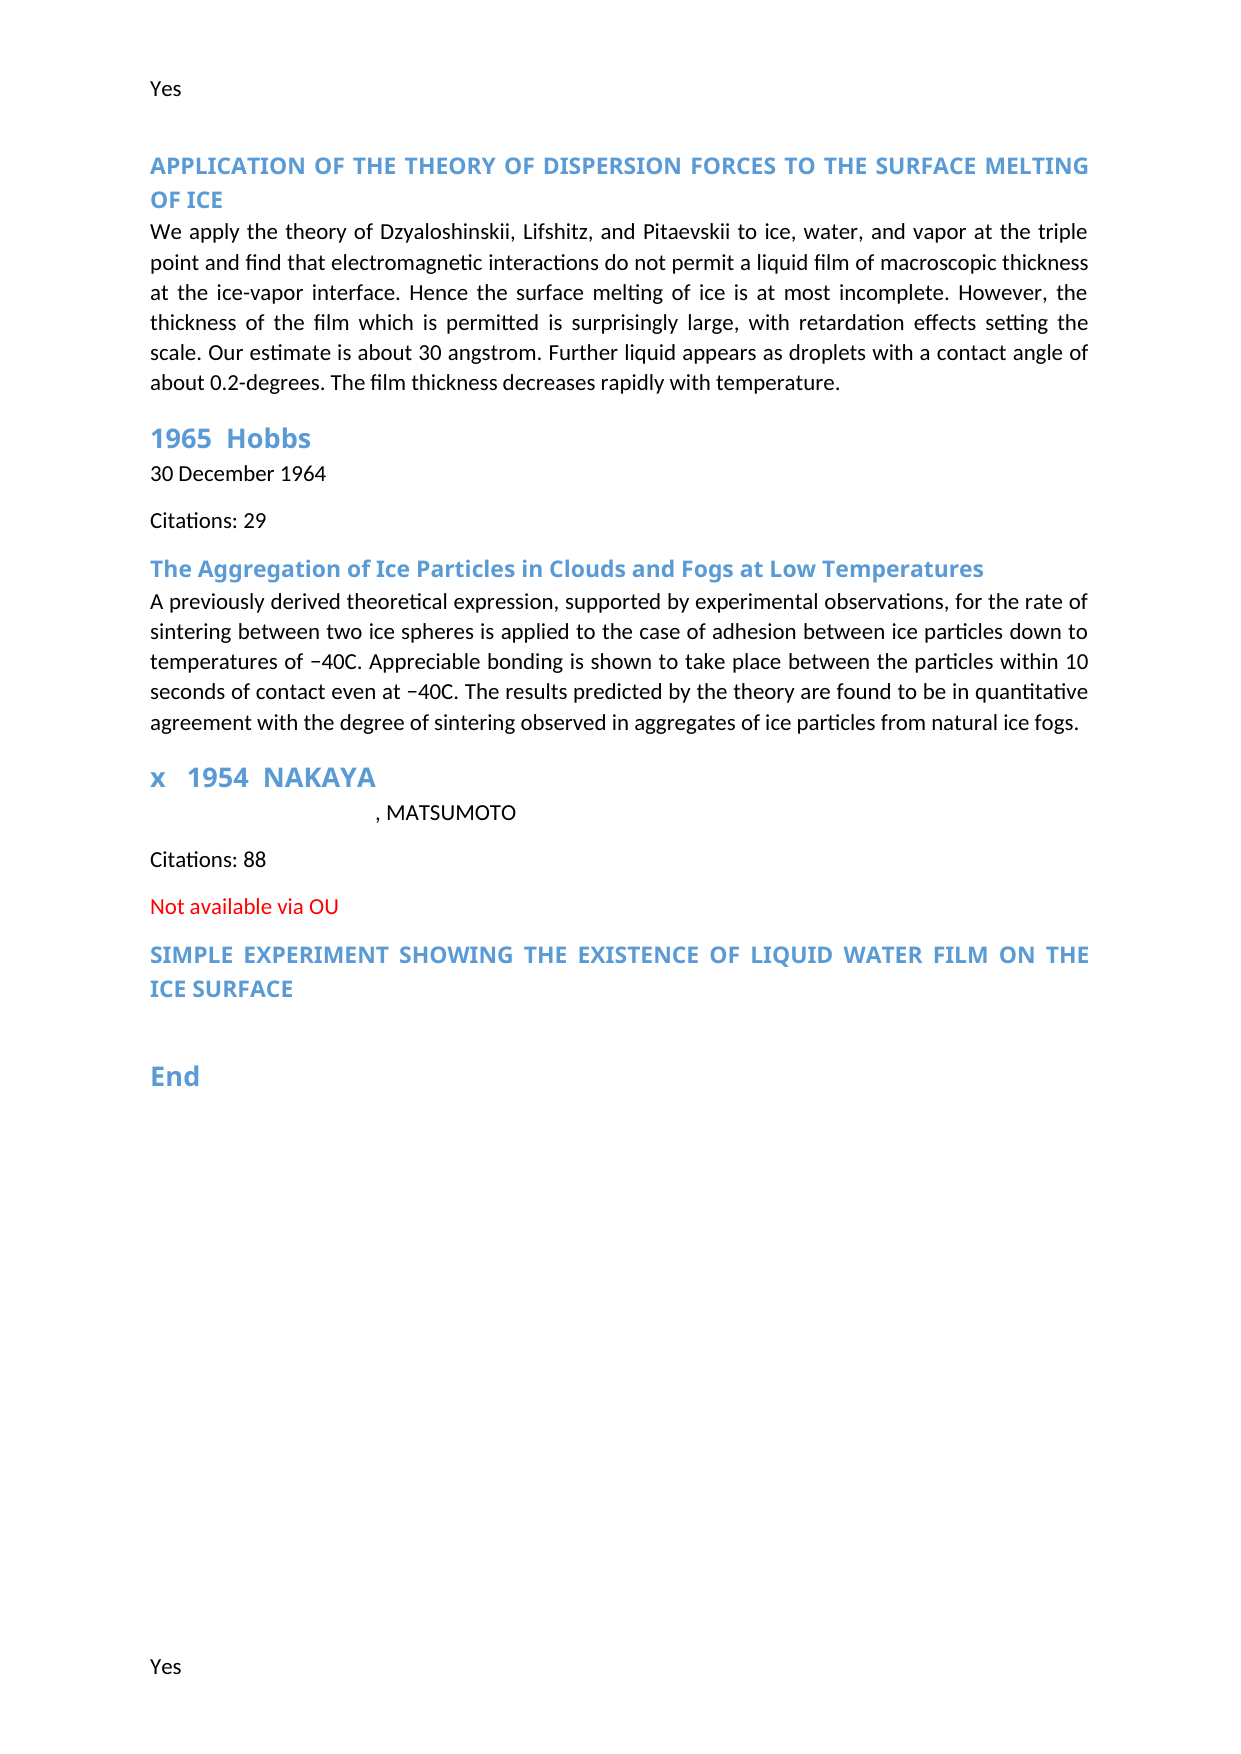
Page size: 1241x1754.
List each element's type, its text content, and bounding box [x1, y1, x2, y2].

subtitle x 1954 NAKAYA [150, 759, 1090, 796]
text Citations: 29 [150, 506, 1090, 534]
text A previously derived theoretical expression, supported by experimental observations, for the rate of sintering between two ice spheres is applied to the case of adhesion between ice particles down to temperatures of −40C. Appreciable bonding is shown to take place between the particles within 10 seconds of contact even at −40C. The results predicted by the theory are found to be in quantitative agreement with the degree of sintering observed in aggregates of ice particles from natural ice fogs. [150, 587, 1090, 736]
text Not available via OU [150, 892, 1090, 920]
text We apply the theory of Dzyaloshinskii, Lifshitz, and Pitaevskii to ice, water, and vapor at the triple point and find that electromagnetic interactions do not permit a liquid film of macroscopic thickness at the ice-vapor interface. Hence the surface melting of ice is at most incomplete. However, the thickness of the film which is permitted is surprisingly large, with retardation effects setting the scale. Our estimate is about 30 angstrom. Further liquid appears as droplets with a contact angle of about 0.2-degrees. The film thickness decreases rapidly with temperature. [150, 217, 1090, 397]
subtitle End [150, 1058, 1090, 1094]
subtitle 1965 Hobbs [150, 419, 1090, 456]
text Citations: 88 [150, 845, 1090, 873]
text 30 December 1964 [150, 459, 1090, 487]
subtitle APPLICATION OF THE THEORY OF DISPERSION FORCES TO THE SURFACE MELTING OF ICE [150, 150, 1090, 215]
text , MATSUMOTO [300, 798, 1090, 827]
subtitle The Aggregation of Ice Particles in Clouds and Fogs at Low Temperatures [150, 553, 1090, 584]
subtitle SIMPLE EXPERIMENT SHOWING THE EXISTENCE OF LIQUID WATER FILM ON THE ICE SURFACE [150, 939, 1090, 1004]
